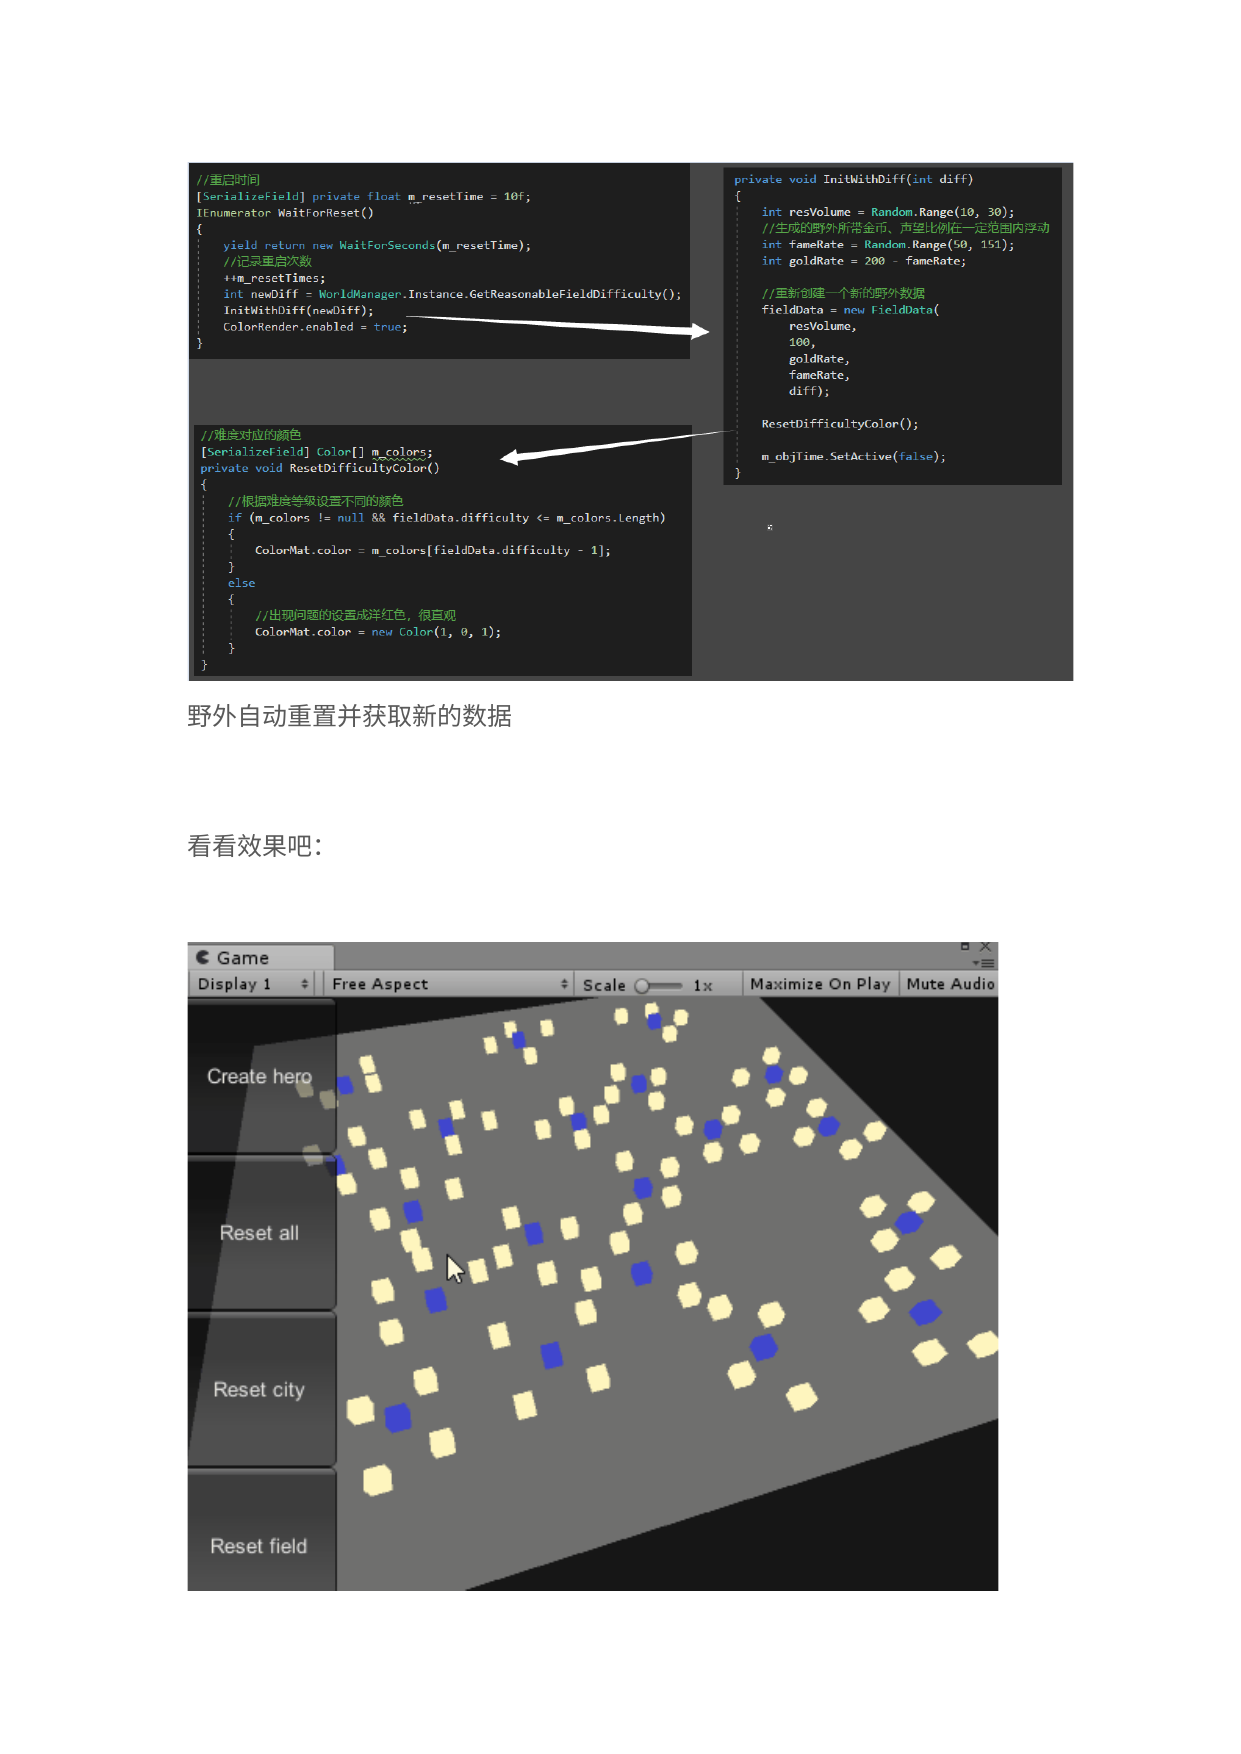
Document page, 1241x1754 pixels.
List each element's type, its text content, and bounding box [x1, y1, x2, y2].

text 看看效果吧： [187, 812, 1053, 877]
picture [187, 162, 1074, 681]
picture [187, 942, 999, 1591]
text 野外自动重置并获取新的数据 [187, 682, 1053, 747]
